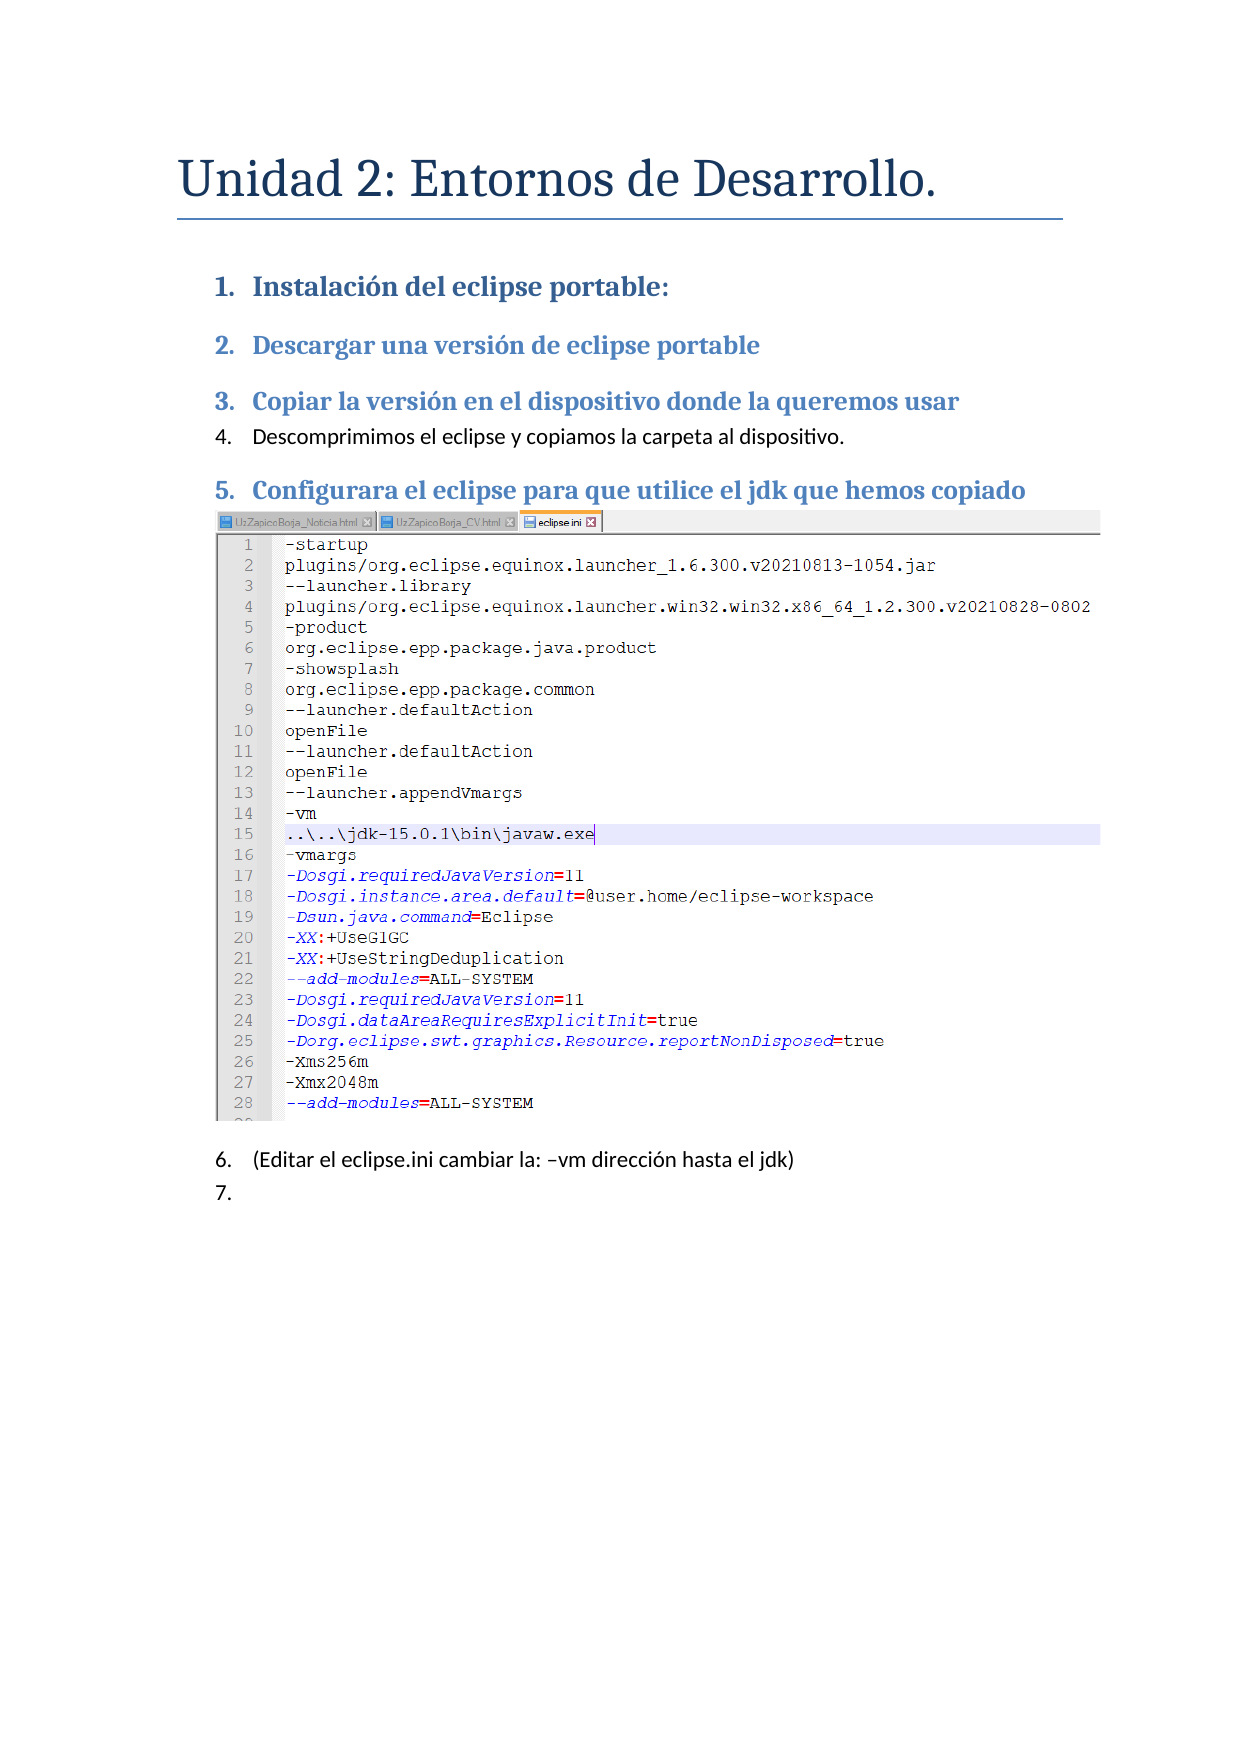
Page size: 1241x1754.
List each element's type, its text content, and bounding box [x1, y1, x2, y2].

subtitle Copiar la versión en el dispositivo donde la queremos usar [215, 386, 1063, 417]
list (Editar el eclipse.ini cambiar la: –vm dirección hasta el jdk) [215, 1146, 1063, 1174]
title Unidad 2: Entornos de Desarrollo. [177, 148, 1063, 218]
subtitle Descargar una versión de eclipse portable [215, 330, 1063, 361]
list Descomprimimos el eclipse y copiamos la carpeta al dispositivo. [215, 422, 1063, 450]
picture [214, 510, 1101, 1121]
subtitle Instalación del eclipse portable: [215, 270, 1063, 304]
subtitle Configurara el eclipse para que utilice el jdk que hemos copiado [215, 475, 1063, 506]
